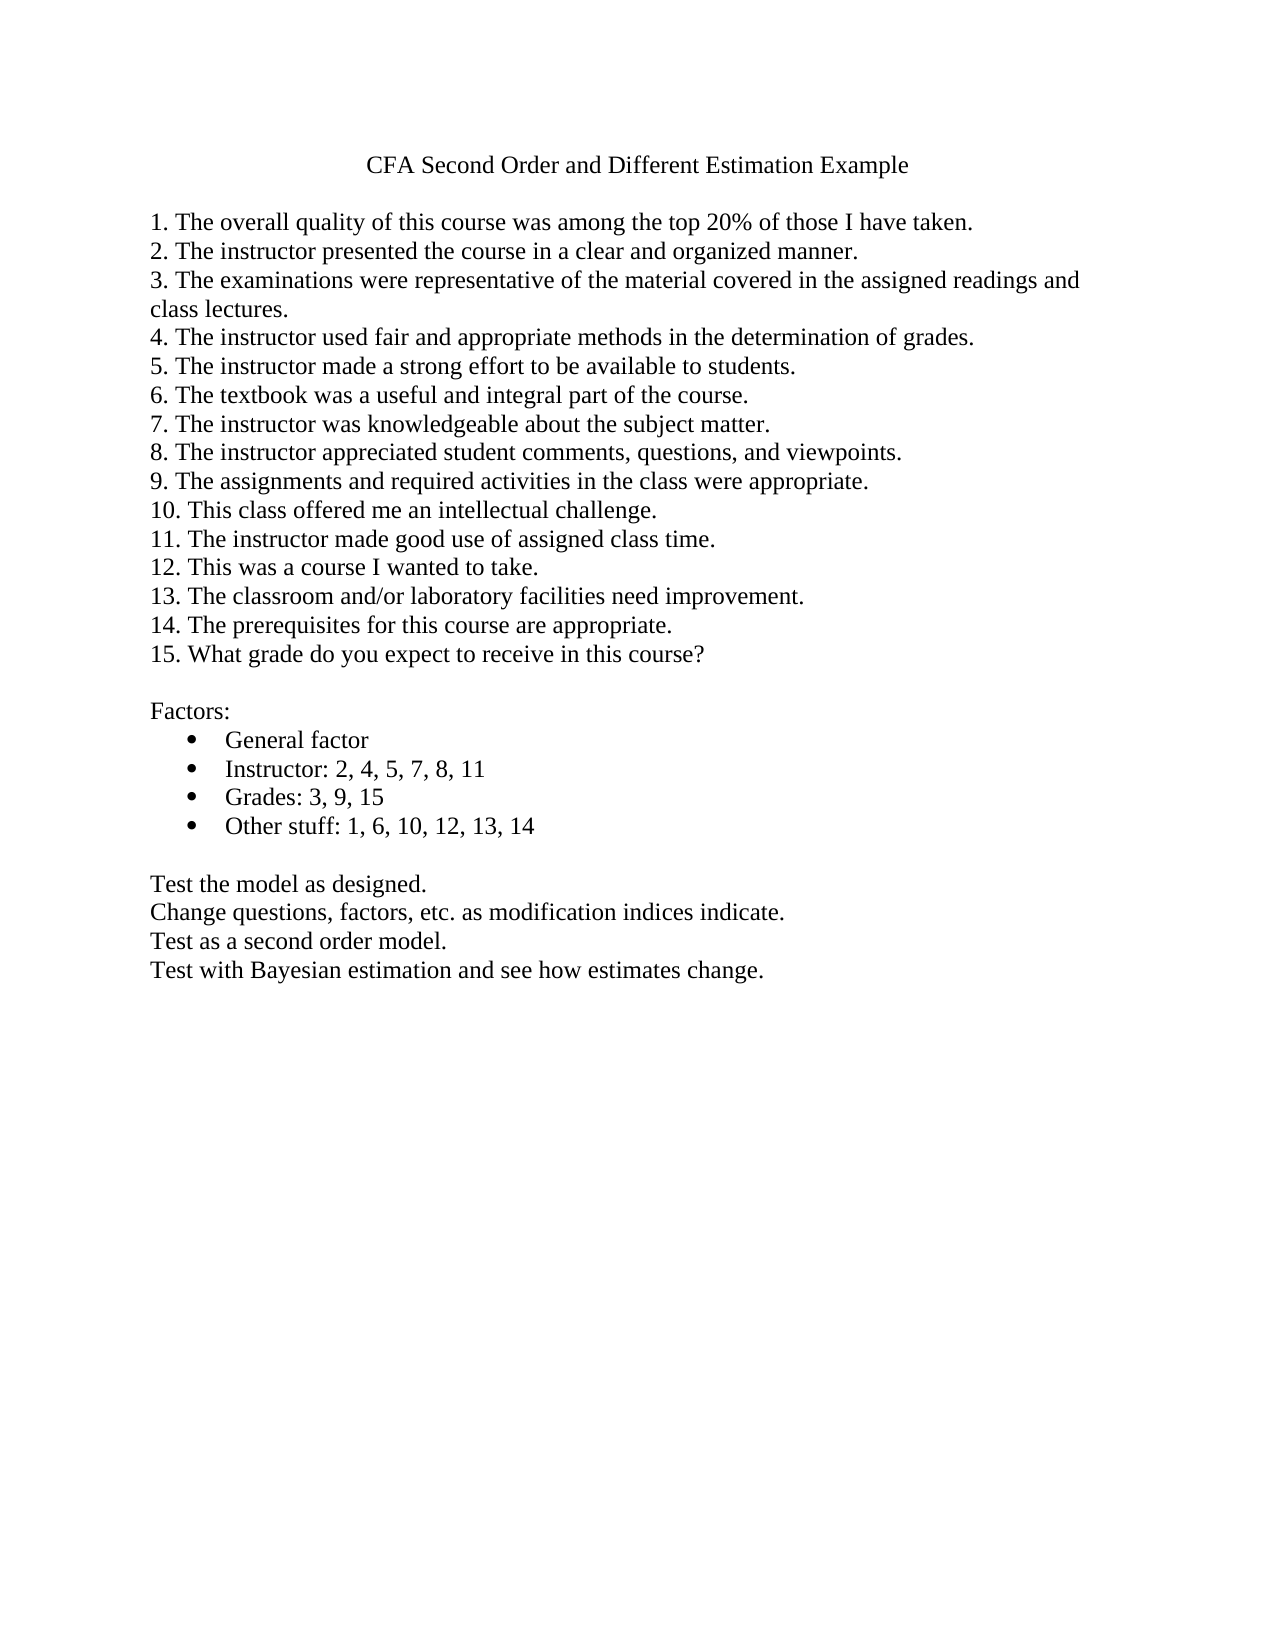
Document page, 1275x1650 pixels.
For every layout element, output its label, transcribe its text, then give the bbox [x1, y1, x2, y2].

text 6. The textbook was a useful and integral part of the course. [150, 380, 1125, 409]
text 1. The overall quality of this course was among the top 20% of those I have taken. [150, 207, 1125, 236]
text Change questions, factors, etc. as modification indices indicate. [150, 897, 1125, 926]
text CFA Second Order and Different Estimation Example [150, 150, 1125, 179]
text Test as a second order model. [150, 926, 1125, 955]
text Test the model as designed. [150, 869, 1125, 897]
text 3. The examinations were representative of the material covered in the assigned readings and class lectures. [150, 265, 1125, 322]
text 12. This was a course I wanted to take. [150, 552, 1125, 581]
text 15. What grade do you expect to receive in this course? [150, 639, 1125, 667]
text 7. The instructor was knowledgeable about the subject matter. [150, 409, 1125, 437]
list Grades: 3, 9, 15 [187, 782, 1125, 811]
text 10. This class offered me an intellectual challenge. [150, 495, 1125, 524]
text 14. The prerequisites for this course are appropriate. [150, 610, 1125, 639]
text 4. The instructor used fair and appropriate methods in the determination of grades. [150, 322, 1125, 351]
text Test with Bayesian estimation and see how estimates change. [150, 955, 1125, 984]
text 13. The classroom and/or laboratory facilities need improvement. [150, 581, 1125, 610]
text 5. The instructor made a strong effort to be available to students. [150, 351, 1125, 380]
text 9. The assignments and required activities in the class were appropriate. [150, 466, 1125, 495]
list Instructor: 2, 4, 5, 7, 8, 11 [187, 754, 1125, 782]
text 11. The instructor made good use of assigned class time. [150, 524, 1125, 552]
list Other stuff: 1, 6, 10, 12, 13, 14 [187, 811, 1125, 840]
text 2. The instructor presented the course in a clear and organized manner. [150, 236, 1125, 265]
list General factor [187, 725, 1125, 754]
text 8. The instructor appreciated student comments, questions, and viewpoints. [150, 437, 1125, 466]
text Factors: [150, 696, 1125, 725]
